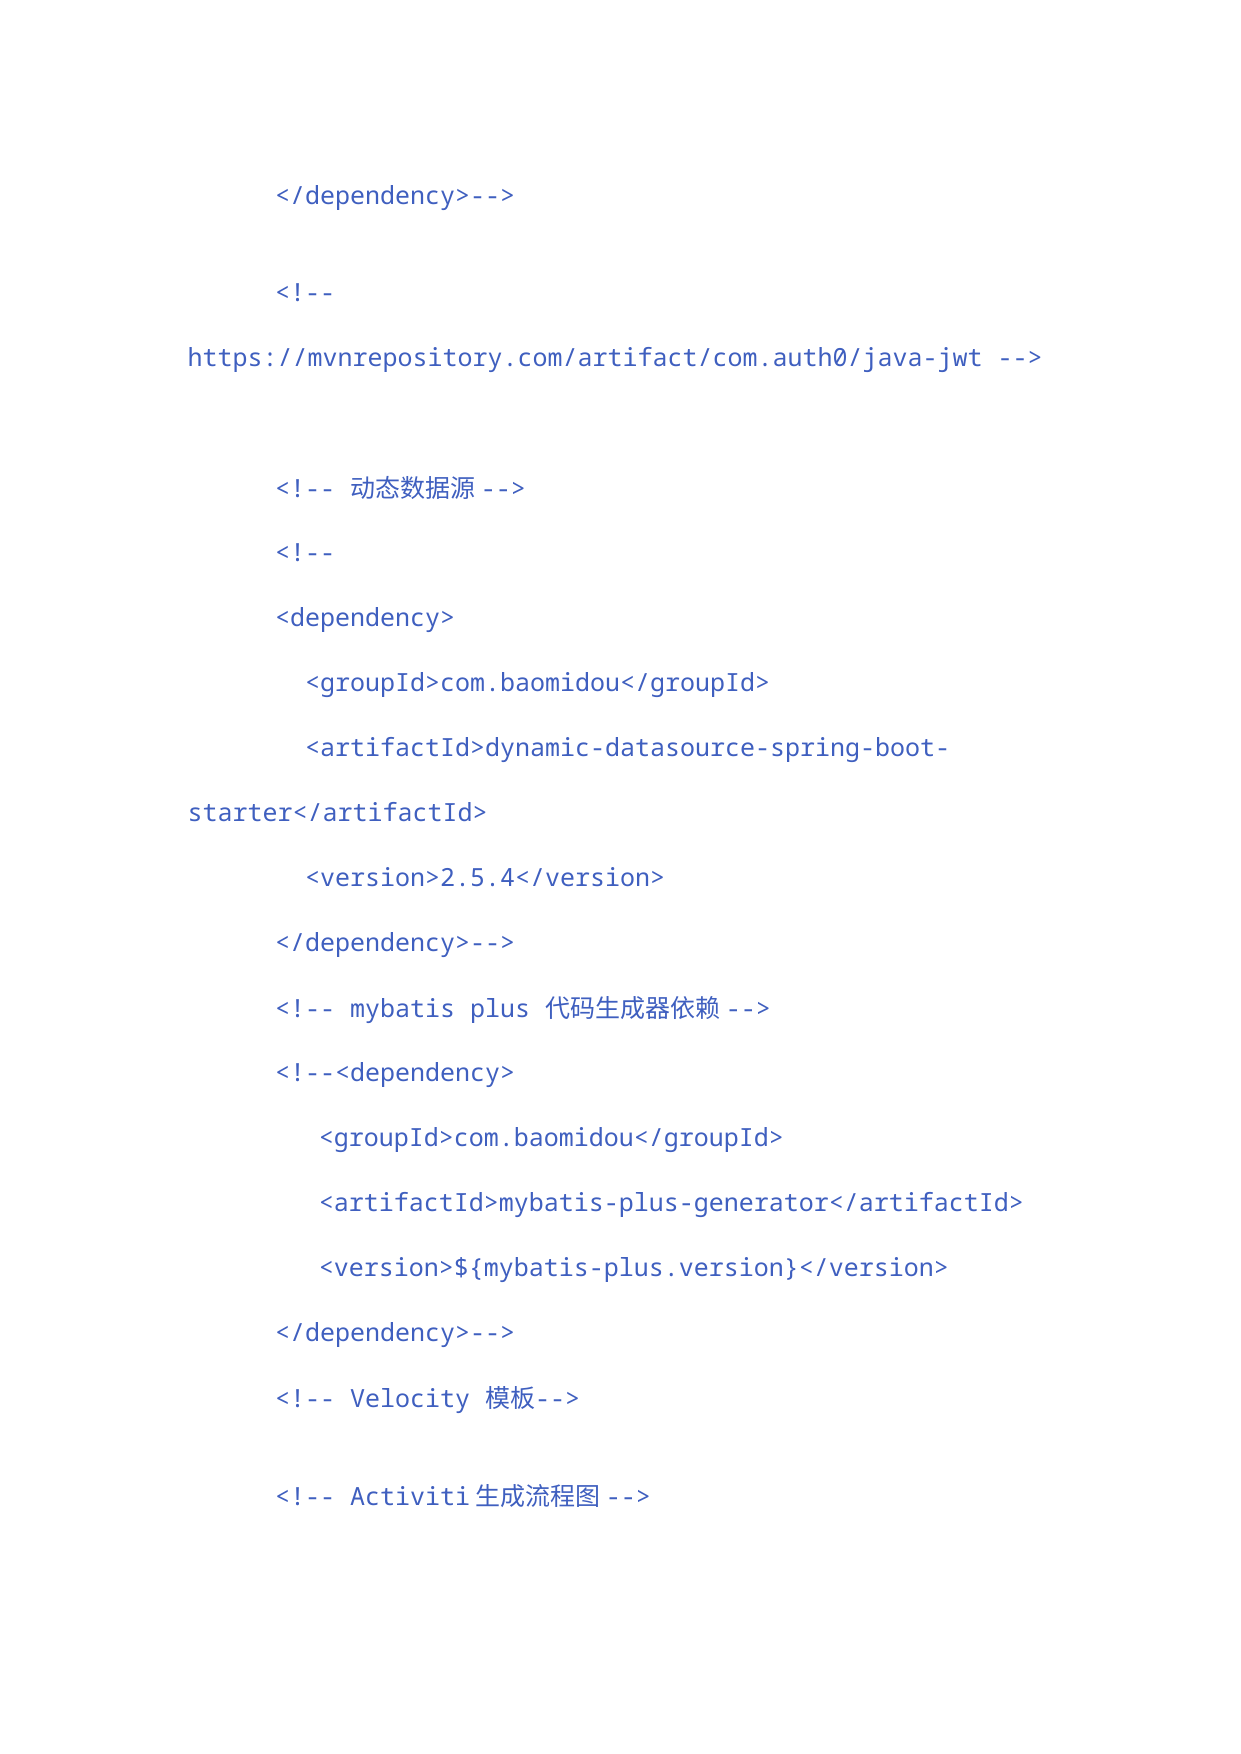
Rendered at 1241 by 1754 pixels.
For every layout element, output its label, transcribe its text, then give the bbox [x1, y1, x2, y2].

text <!-- mybatis plus 代码生成器依赖 --> [187, 974, 1053, 1039]
text <artifactId>mybatis-plus-generator</artifactId> [187, 1169, 1053, 1234]
text <!--<dependency> [187, 1039, 1053, 1104]
text <!-- [187, 519, 1053, 584]
text <!-- https://mvnrepository.com/artifact/com.auth0/java-jwt --> [187, 259, 1053, 389]
text <groupId>com.baomidou</groupId> [187, 649, 1053, 714]
text <groupId>com.baomidou</groupId> [187, 1104, 1053, 1169]
text <!-- Activiti生成流程图 --> [187, 1462, 1053, 1527]
text <version>${mybatis-plus.version}</version> [187, 1234, 1053, 1299]
text </dependency>--> [187, 1299, 1053, 1364]
text <artifactId>dynamic-datasource-spring-boot-starter</artifactId> [187, 714, 1053, 844]
text </dependency>--> [187, 909, 1053, 974]
text <version>2.5.4</version> [187, 844, 1053, 909]
text <!-- 动态数据源 --> [187, 454, 1053, 519]
text <!-- Velocity 模板--> [187, 1364, 1053, 1429]
text <dependency> [187, 584, 1053, 649]
text </dependency>--> [187, 162, 1053, 227]
